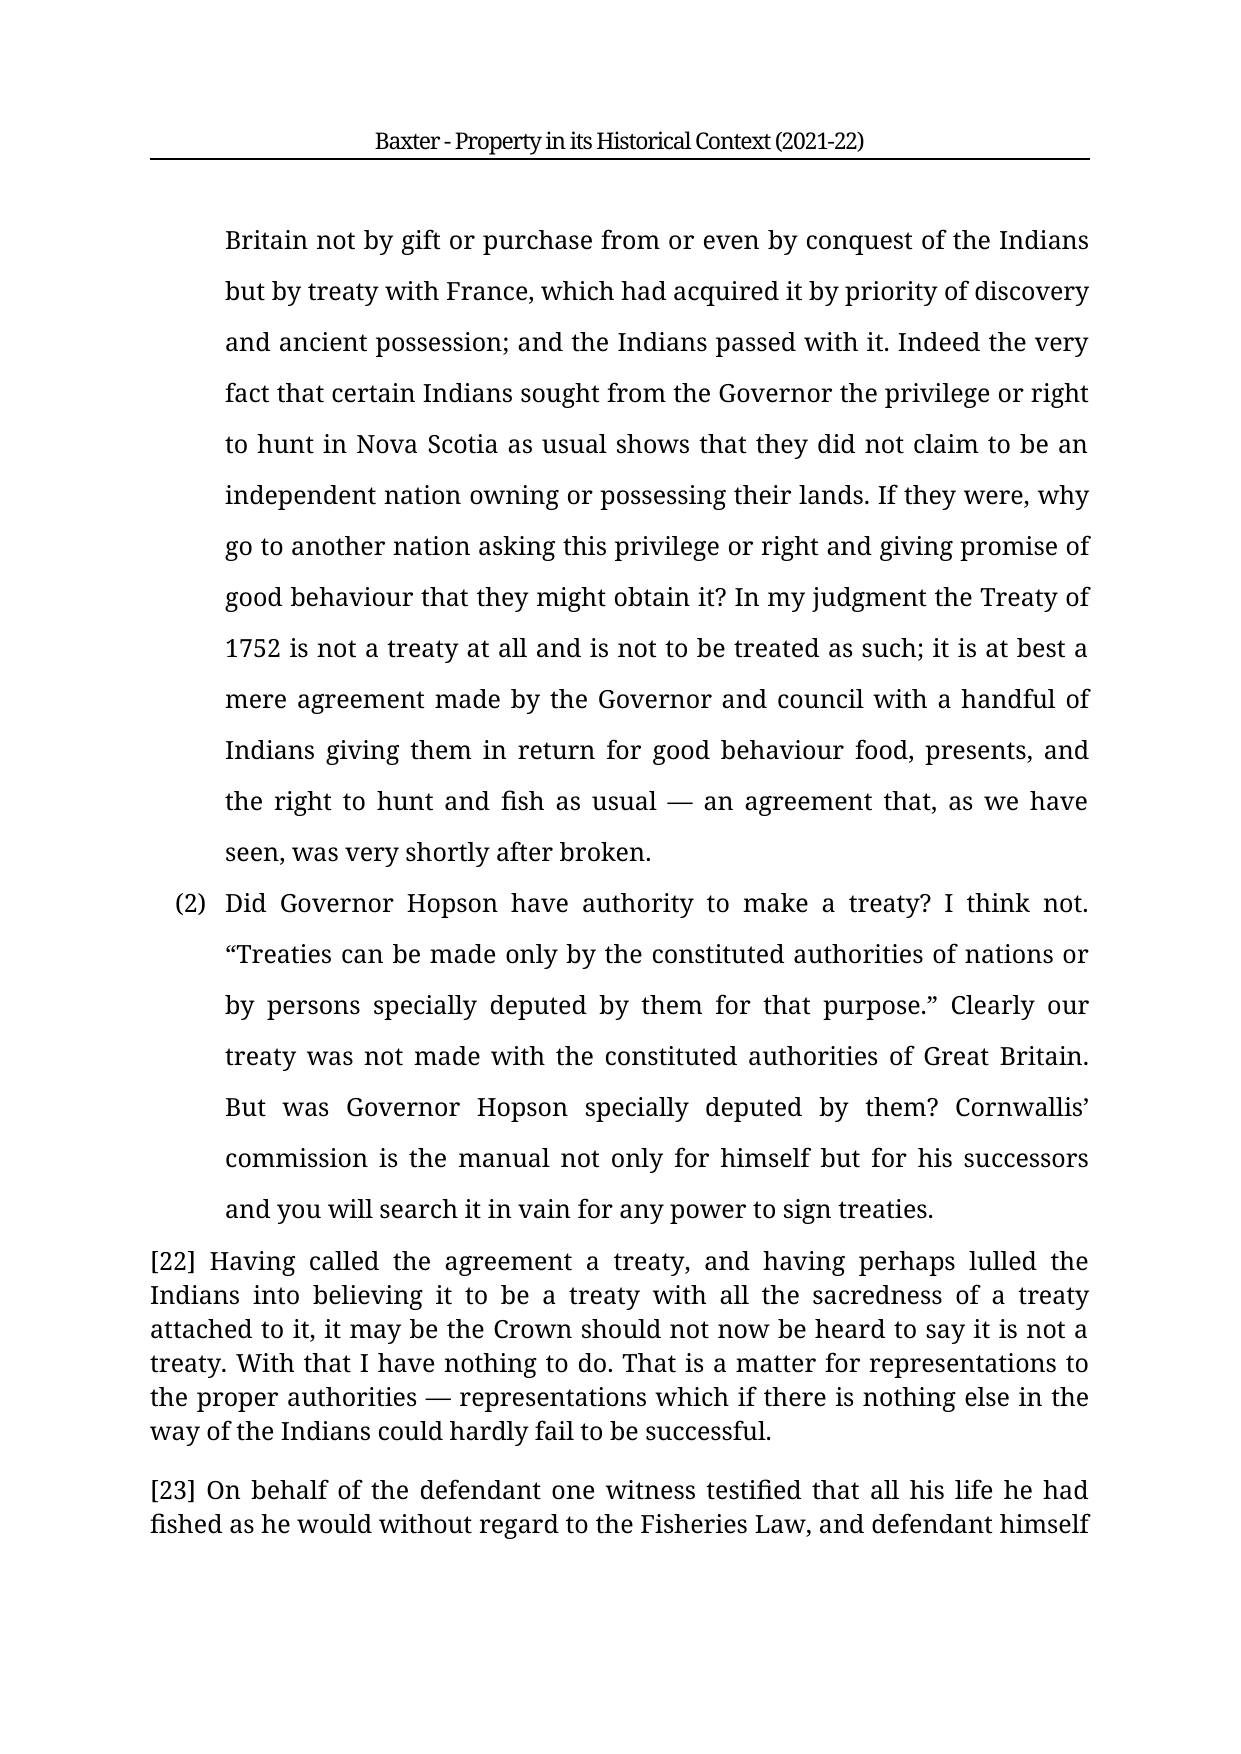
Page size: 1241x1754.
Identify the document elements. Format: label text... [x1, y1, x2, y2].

text [22] Having called the agreement a treaty, and having perhaps lulled the Indians into believing it to be a treaty with all the sacredness of a treaty attached to it, it may be the Crown should not now be heard to say it is not a treaty. With that I have nothing to do. That is a matter for representations to the proper authorities — representations which if there is nothing else in the way of the Indians could hardly fail to be successful. [150, 1243, 1090, 1448]
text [150, 1473, 1090, 1541]
list Did Governor Hopson have authority to make a treaty? I think not. “Treaties can be made only by the constituted authorities of nations or by persons specially deputed by them for that purpose.” Clearly our treaty was not made with the constituted authorities of Great Britain. But was Governor Hopson specially deputed by them? Cornwallis’ commission is the manual not only for himself but for his successors and you will search it in vain for any power to sign treaties. [175, 886, 1090, 1226]
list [175, 222, 1090, 869]
